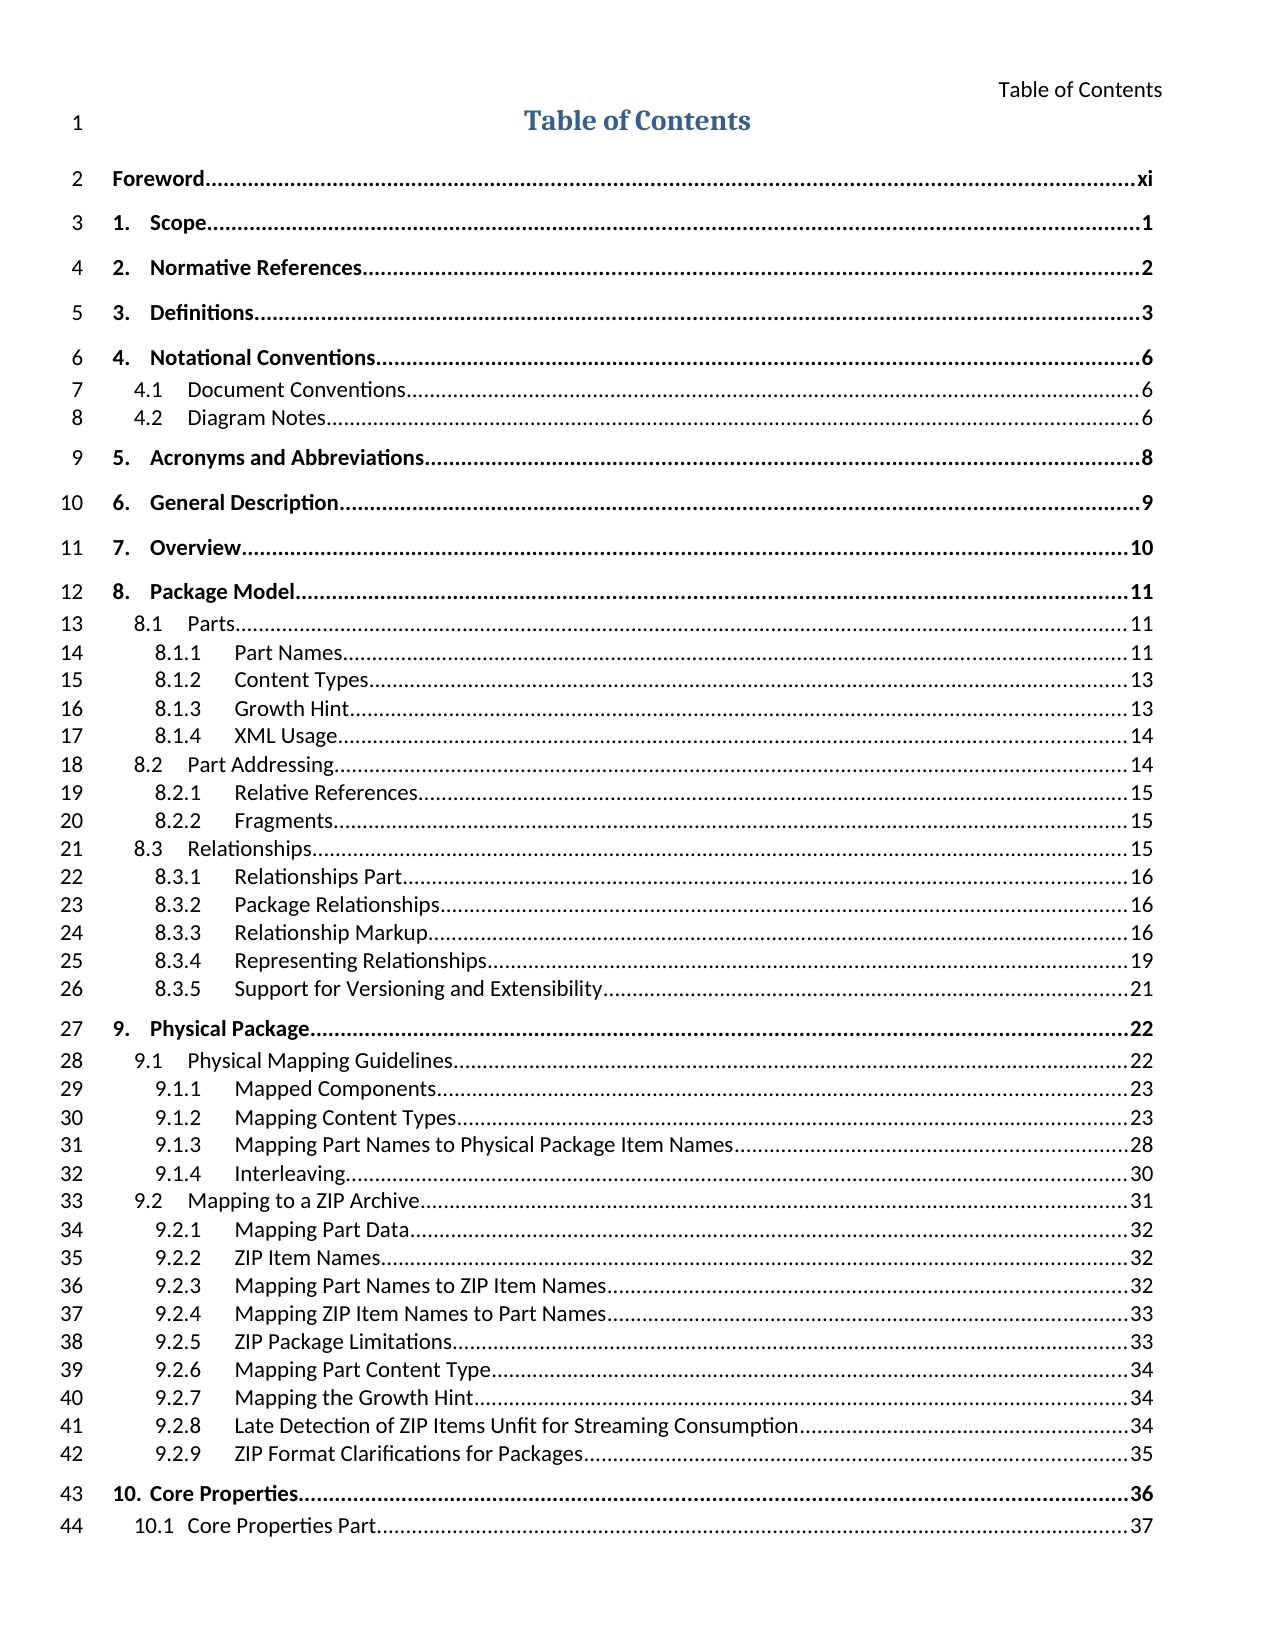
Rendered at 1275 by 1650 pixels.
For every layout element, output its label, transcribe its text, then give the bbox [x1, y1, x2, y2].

text 6. General Description 9 [112, 488, 1162, 516]
text 1. Scope 1 [112, 208, 1162, 237]
text 5. Acronyms and Abbreviations 8 [112, 443, 1162, 471]
text 4.1 Document Conventions 6 [133, 375, 1162, 403]
text 9.1.1 Mapped Components 23 [154, 1074, 1162, 1103]
text 8.3.5 Support for Versioning and Extensibility 21 [154, 974, 1162, 1002]
text 8.3.3 Relationship Markup 16 [154, 918, 1162, 946]
text 8.3 Relationships 15 [133, 834, 1162, 862]
text Foreword xi [112, 164, 1162, 192]
text 8.1.2 Content Types 13 [154, 666, 1162, 694]
text 9.1 Physical Mapping Guidelines 22 [133, 1047, 1162, 1074]
text 9.2.8 Late Detection of ZIP Items Unfit for Streaming Consumption 34 [154, 1411, 1162, 1439]
text 7. Overview 10 [112, 533, 1162, 561]
text 9.2.9 ZIP Format Clarifications for Packages 35 [154, 1439, 1162, 1467]
text 8.1 Parts 11 [133, 609, 1162, 638]
text 8.2.2 Fragments 15 [154, 806, 1162, 834]
text 8.2 Part Addressing 14 [133, 750, 1162, 778]
text 10. Core Properties 36 [112, 1479, 1162, 1507]
subtitle Table of Contents [112, 104, 1162, 138]
text 9.2.7 Mapping the Growth Hint 34 [154, 1383, 1162, 1411]
text 9. Physical Package 22 [112, 1014, 1162, 1042]
text 9.1.4 Interleaving 30 [154, 1159, 1162, 1187]
text 2. Normative References 2 [112, 253, 1162, 281]
text 9.2.1 Mapping Part Data 32 [154, 1215, 1162, 1243]
text 8.3.4 Representing Relationships 19 [154, 946, 1162, 974]
text 8.3.2 Package Relationships 16 [154, 890, 1162, 918]
text 3. Definitions 3 [112, 298, 1162, 326]
text 8.3.1 Relationships Part 16 [154, 862, 1162, 890]
text 9.2 Mapping to a ZIP Archive 31 [133, 1187, 1162, 1215]
text 9.2.5 ZIP Package Limitations 33 [154, 1327, 1162, 1355]
text 9.2.4 Mapping ZIP Item Names to Part Names 33 [154, 1299, 1162, 1327]
text 4.2 Diagram Notes 6 [133, 403, 1162, 431]
text 8.1.4 XML Usage 14 [154, 722, 1162, 750]
text 8. Package Model 11 [112, 577, 1162, 605]
text 9.1.3 Mapping Part Names to Physical Package Item Names 28 [154, 1131, 1162, 1159]
text 8.1.1 Part Names 11 [154, 638, 1162, 666]
text 9.1.2 Mapping Content Types 23 [154, 1103, 1162, 1131]
text 9.2.6 Mapping Part Content Type 34 [154, 1355, 1162, 1383]
text 8.2.1 Relative References 15 [154, 778, 1162, 806]
text 4. Notational Conventions 6 [112, 343, 1162, 371]
text 9.2.2 ZIP Item Names 32 [154, 1243, 1162, 1271]
text 9.2.3 Mapping Part Names to ZIP Item Names 32 [154, 1271, 1162, 1299]
text 8.1.3 Growth Hint 13 [154, 694, 1162, 722]
text 10.1 Core Properties Part 37 [133, 1512, 1162, 1539]
